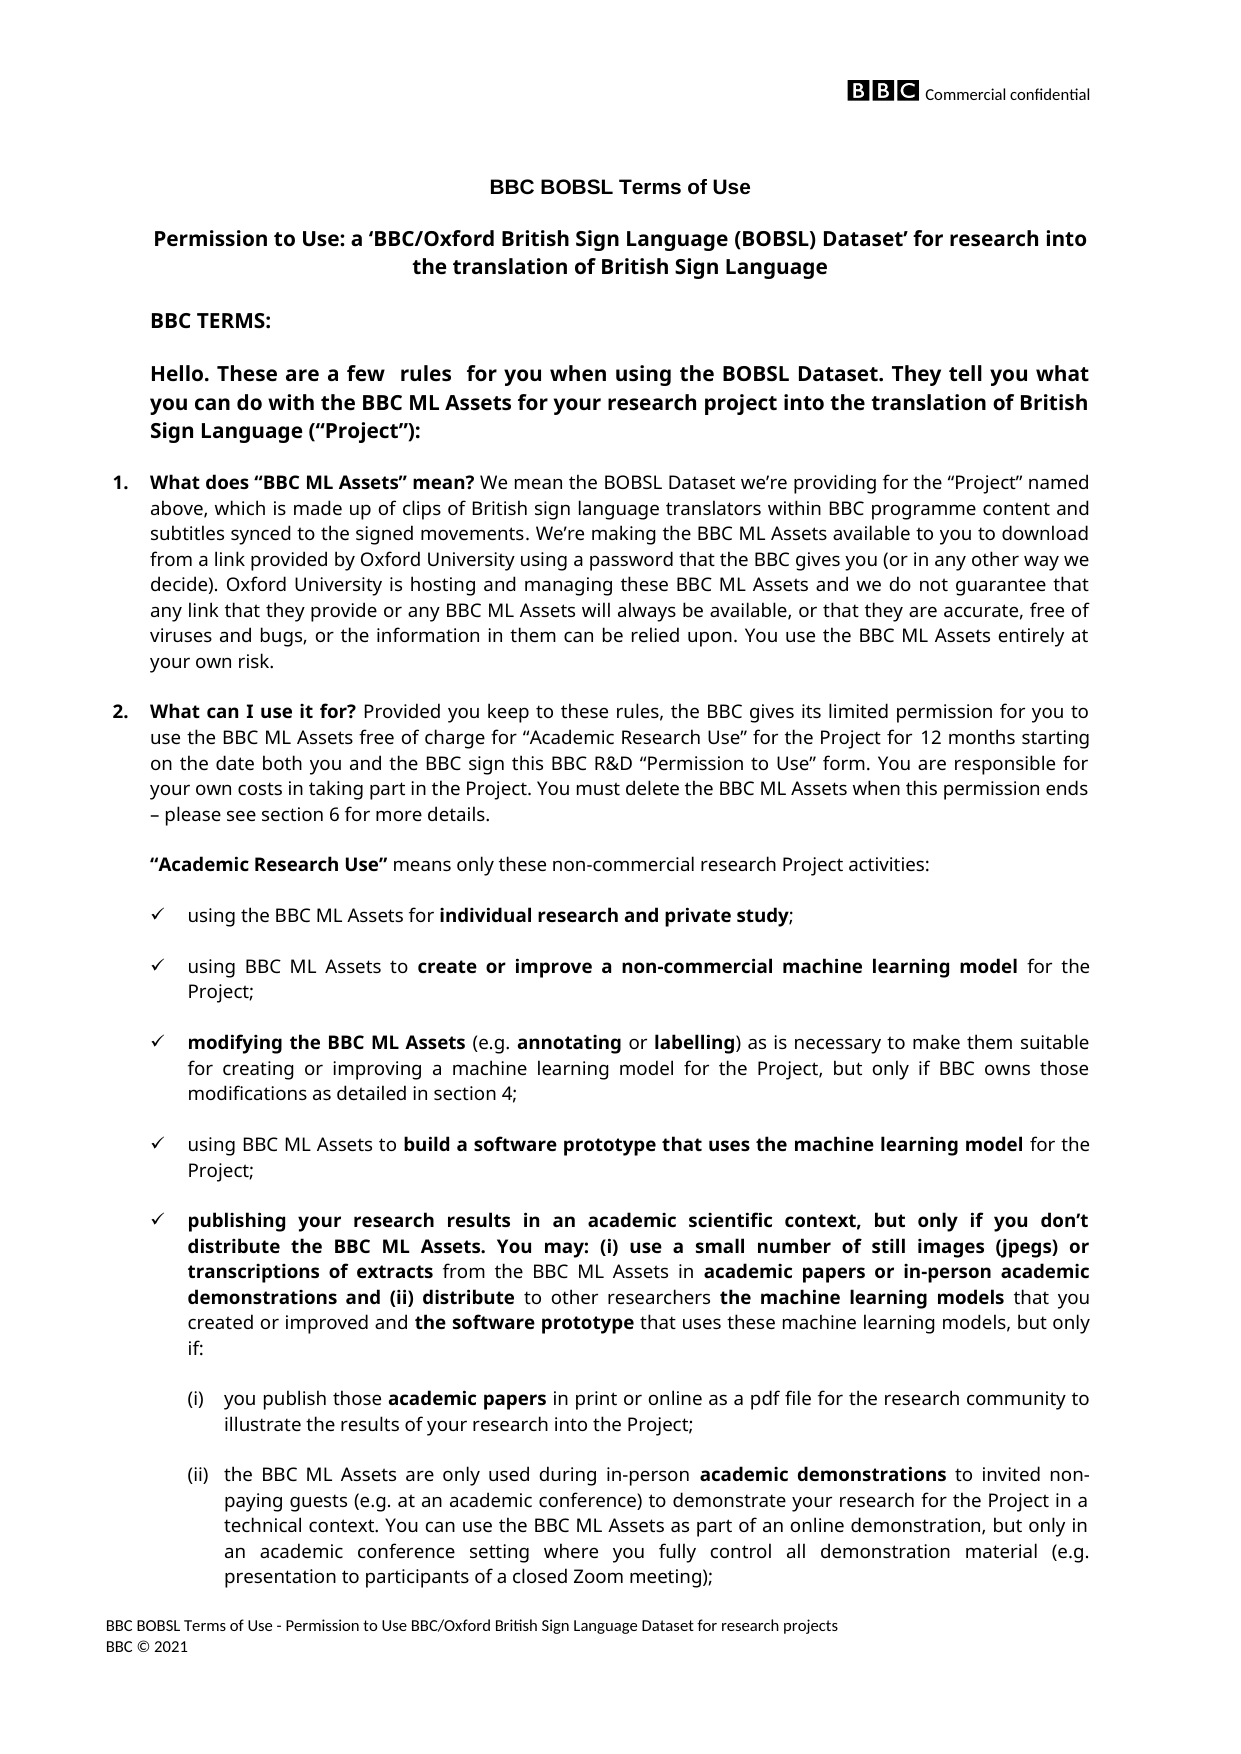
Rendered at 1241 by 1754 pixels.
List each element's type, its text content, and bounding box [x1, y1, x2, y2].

list modifying the BBC ML Assets (e.g. annotating or labelling) as is necessary to make them suitable for creating or improving a machine learning model for the Project, but only if BBC owns those modifications as detailed in section 4; [150, 1029, 1090, 1106]
list What can I use it for? Provided you keep to these rules, the BBC gives its limited permission for you to use the BBC ML Assets free of charge for “Academic Research Use” for the Project for 12 months starting on the date both you and the BBC sign this BBC R&D “Permission to Use” form. You are responsible for your own costs in taking part in the Project. You must delete the BBC ML Assets when this permission ends – please see section 6 for more details. [112, 699, 1090, 826]
text BBC BOBSL Terms of Use [150, 175, 1090, 199]
text Permission to Use: a ‘BBC/Oxford British Sign Language (BOBSL) Dataset’ for research into the translation of British Sign Language [150, 224, 1090, 281]
list using the BBC ML Assets for individual research and private study; [150, 902, 1090, 927]
list publishing your research results in an academic scientific context, but only if you don’t distribute the BBC ML Assets. You may: (i) use a small number of still images (jpegs) or transcriptions of extracts from the BBC ML Assets in academic papers or in-person academic demonstrations and (ii) distribute to other researchers the machine learning models that you created or improved and the software prototype that uses these machine learning models, but only if: [150, 1208, 1090, 1361]
text “Academic Research Use” means only these non-commercial research Project activities: [150, 851, 1090, 877]
list using BBC ML Assets to build a software prototype that uses the machine learning model for the Project; [150, 1132, 1090, 1183]
list What does “BBC ML Assets” mean? We mean the BOBSL Dataset we’re providing for the “Project” named above, which is made up of clips of British sign language translators within BBC programme content and subtitles synced to the signed movements. We’re making the BBC ML Assets available to you to download from a link provided by Oxford University using a password that the BBC gives you (or in any other way we decide). Oxford University is hosting and managing these BBC ML Assets and we do not guarantee that any link that they provide or any BBC ML Assets will always be available, or that they are accurate, free of viruses and bugs, or the information in them can be relied upon. You use the BBC ML Assets entirely at your own risk. [112, 469, 1090, 674]
list the BBC ML Assets are only used during in-person academic demonstrations to invited non-paying guests (e.g. at an academic conference) to demonstrate your research for the Project in a technical context. You can use the BBC ML Assets as part of an online demonstration, but only in an academic conference setting where you fully control all demonstration material (e.g. presentation to participants of a closed Zoom meeting); [187, 1462, 1090, 1589]
list using BBC ML Assets to create or improve a non-commercial machine learning model for the Project; [150, 953, 1090, 1004]
list you publish those academic papers in print or online as a pdf file for the research community to illustrate the results of your research into the Project; [187, 1386, 1090, 1437]
text Hello. These are a few rules for you when using the BOBSL Dataset. They tell you what you can do with the BBC ML Assets for your research project into the translation of British Sign Language (“Project”): [150, 359, 1090, 444]
text BBC TERMS: [150, 306, 1090, 334]
